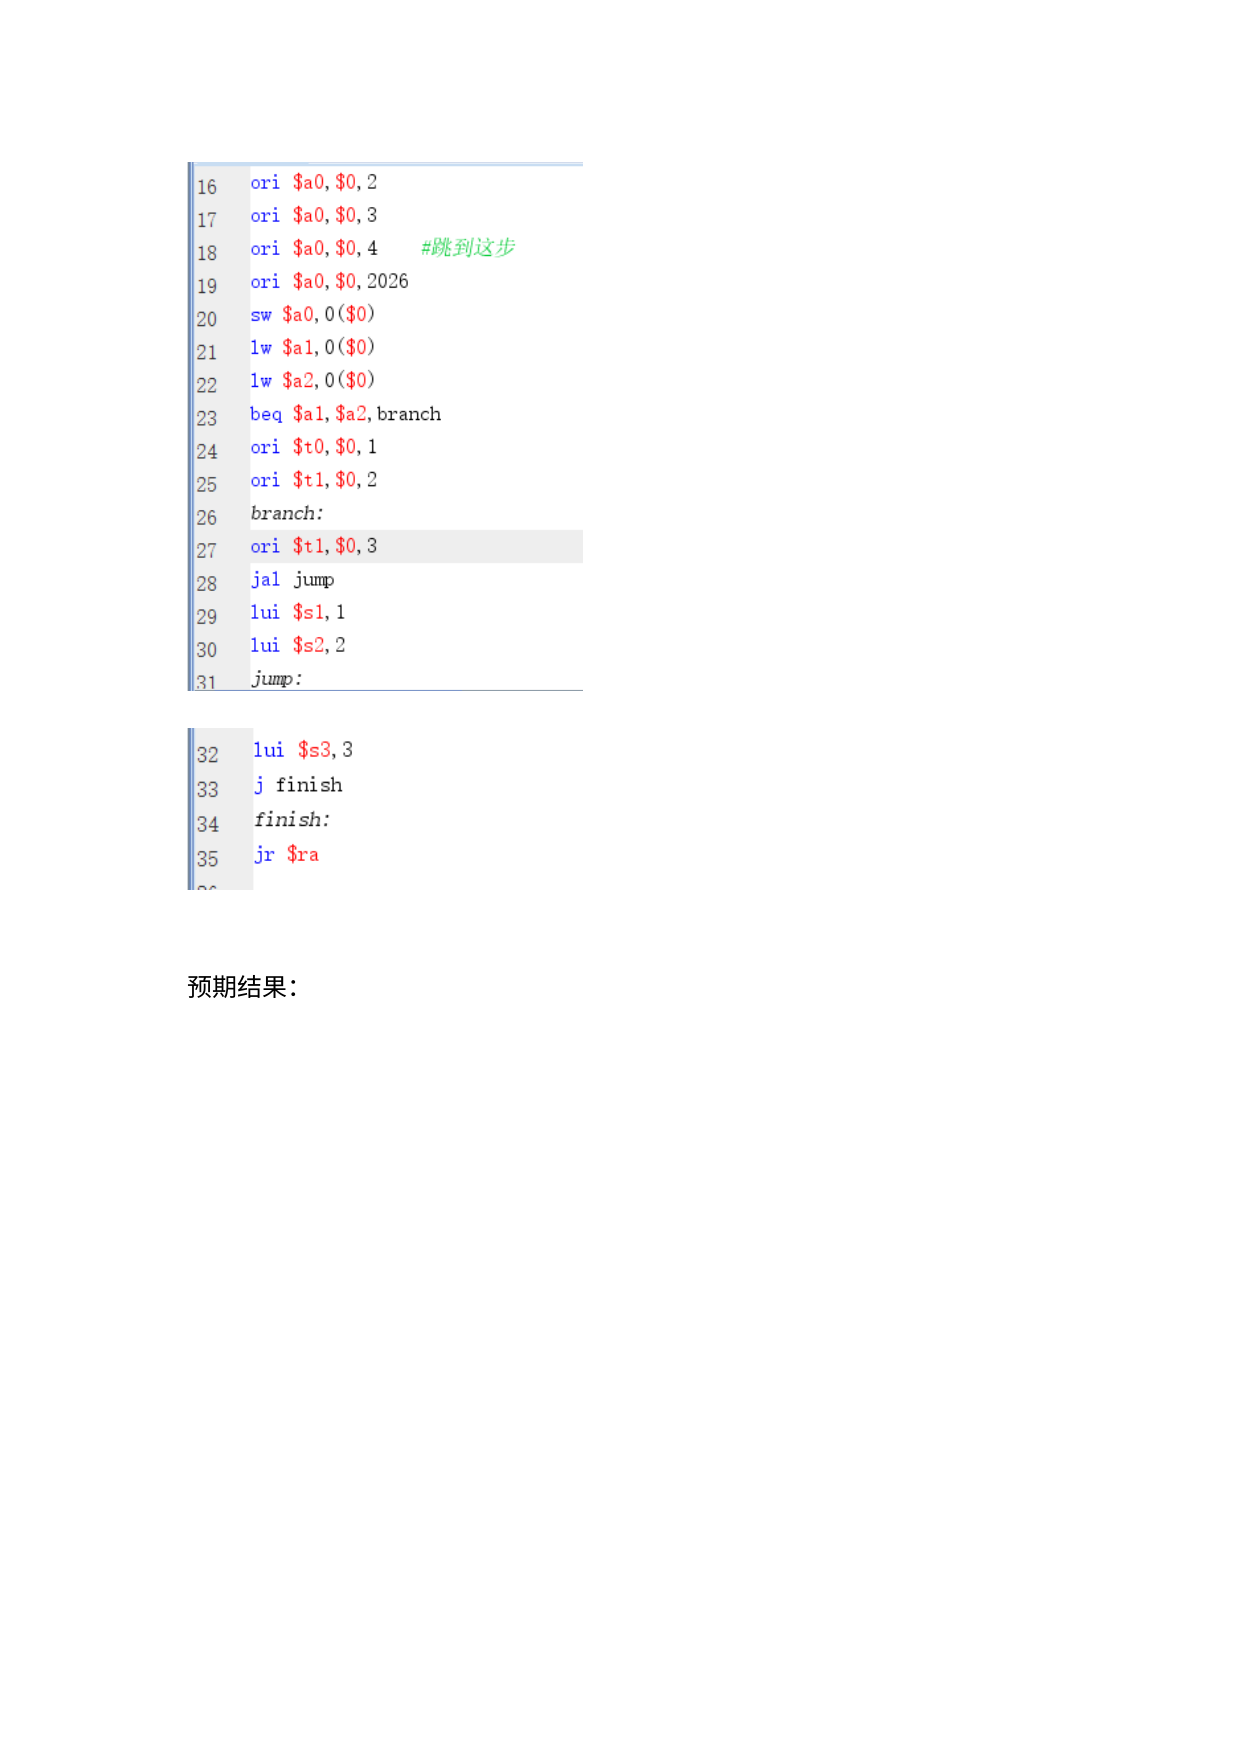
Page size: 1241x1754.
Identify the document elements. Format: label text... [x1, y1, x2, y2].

picture [187, 728, 589, 890]
list 预期结果： [187, 953, 1053, 1018]
picture [187, 162, 583, 691]
